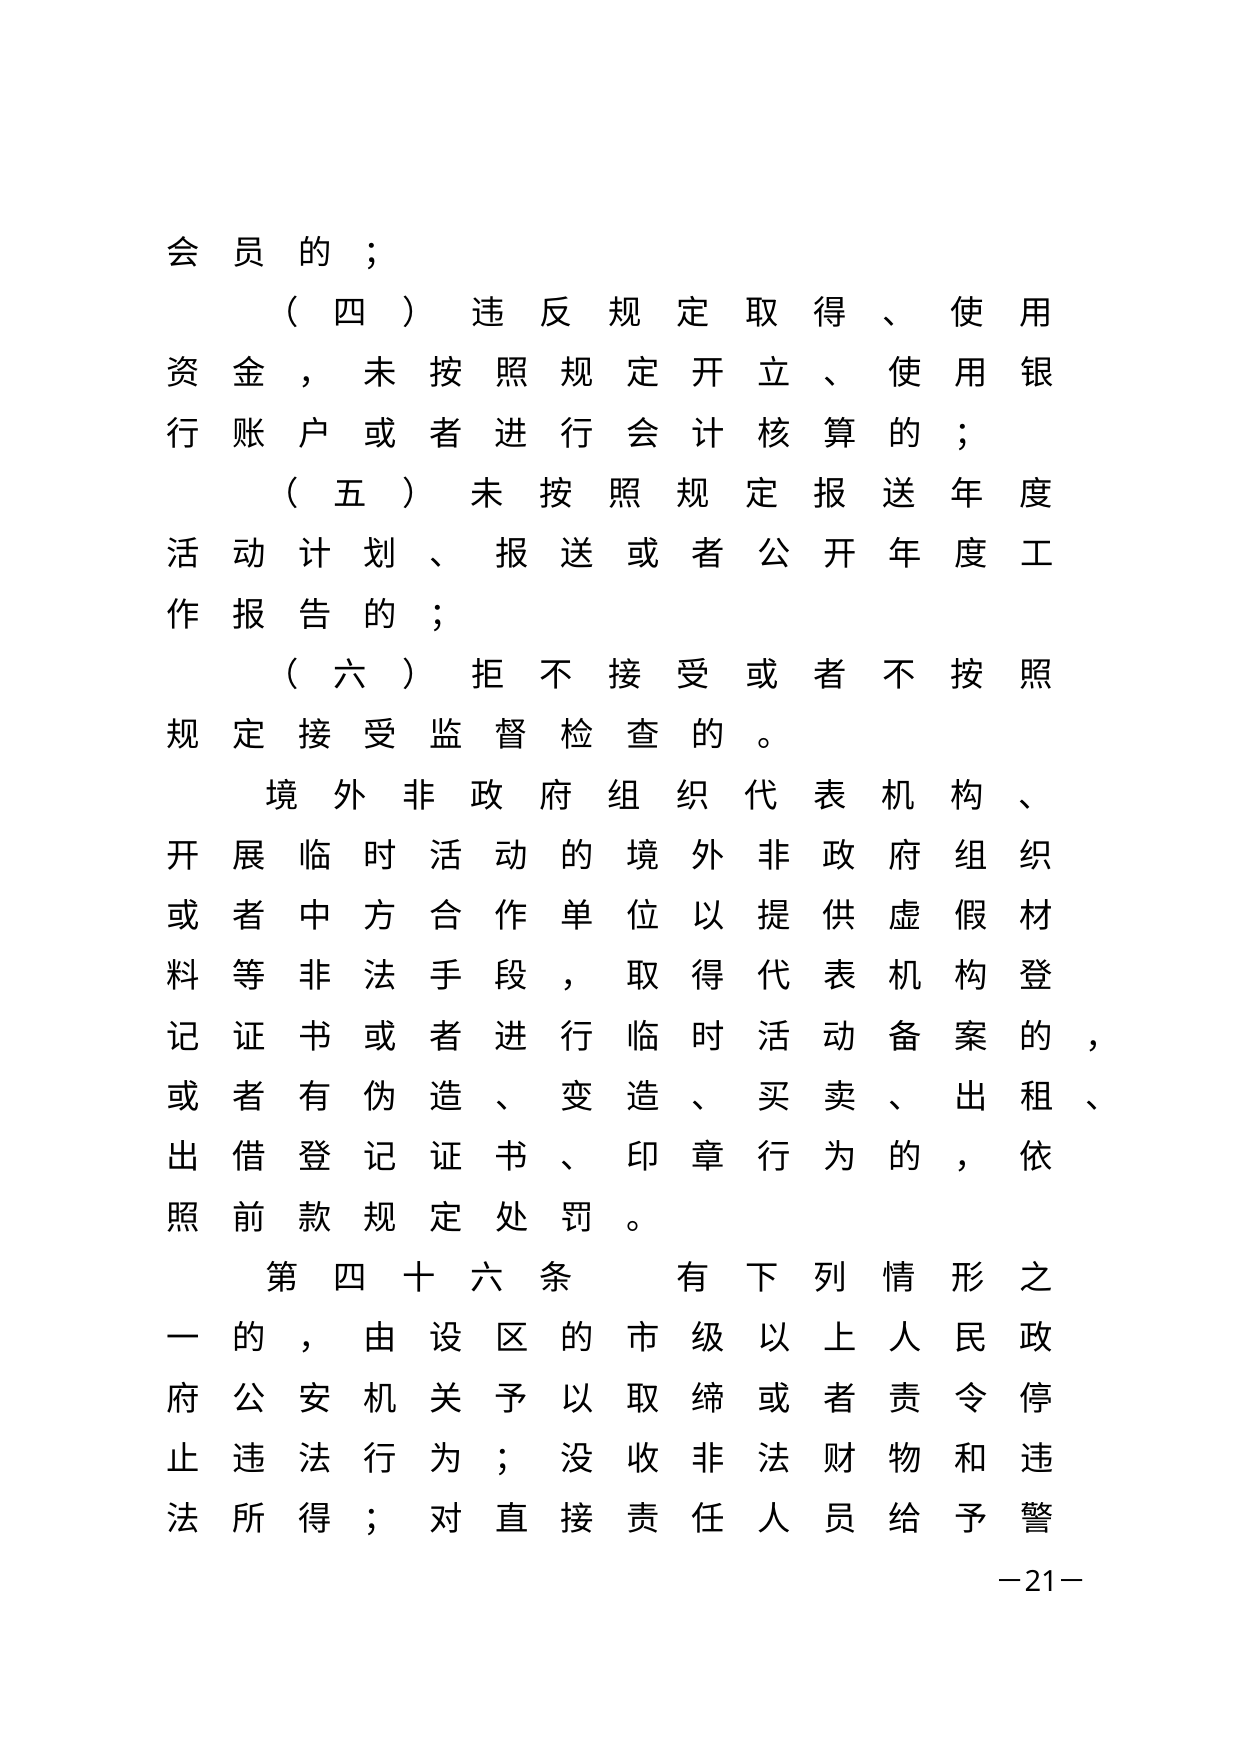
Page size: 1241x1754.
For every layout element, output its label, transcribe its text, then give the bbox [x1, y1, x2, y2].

text （六）拒不接受或者不按照规定接受监督检查的。 [167, 642, 1085, 762]
text （三）从事、资助营利性活动，进行募捐或者违反规定发展会员的； [167, 219, 1085, 280]
text （五）未按照规定报送年度活动计划、报送或者公开年度工作报告的； [167, 461, 1085, 642]
text （四）违反规定取得、使用资金，未按照规定开立、使用银行账户或者进行会计核算的； [167, 280, 1085, 461]
text 境外非政府组织代表机构、开展临时活动的境外非政府组织或者中方合作单位以提供虚假材料等非法手段，取得代表机构登记证书或者进行临时活动备案的，或者有伪造、变造、买卖、出租、出借登记证书、印章行为的，依照前款规定处罚。 [167, 762, 1085, 1245]
text 第四十六条 有下列情形之一的，由设区的市级以上人民政府公安机关予以取缔或者责令停止违法行为；没收非法财物和违法所得；对直接责任人员给予警告，情节严重的，处十日以下拘留： [167, 1245, 1085, 1546]
